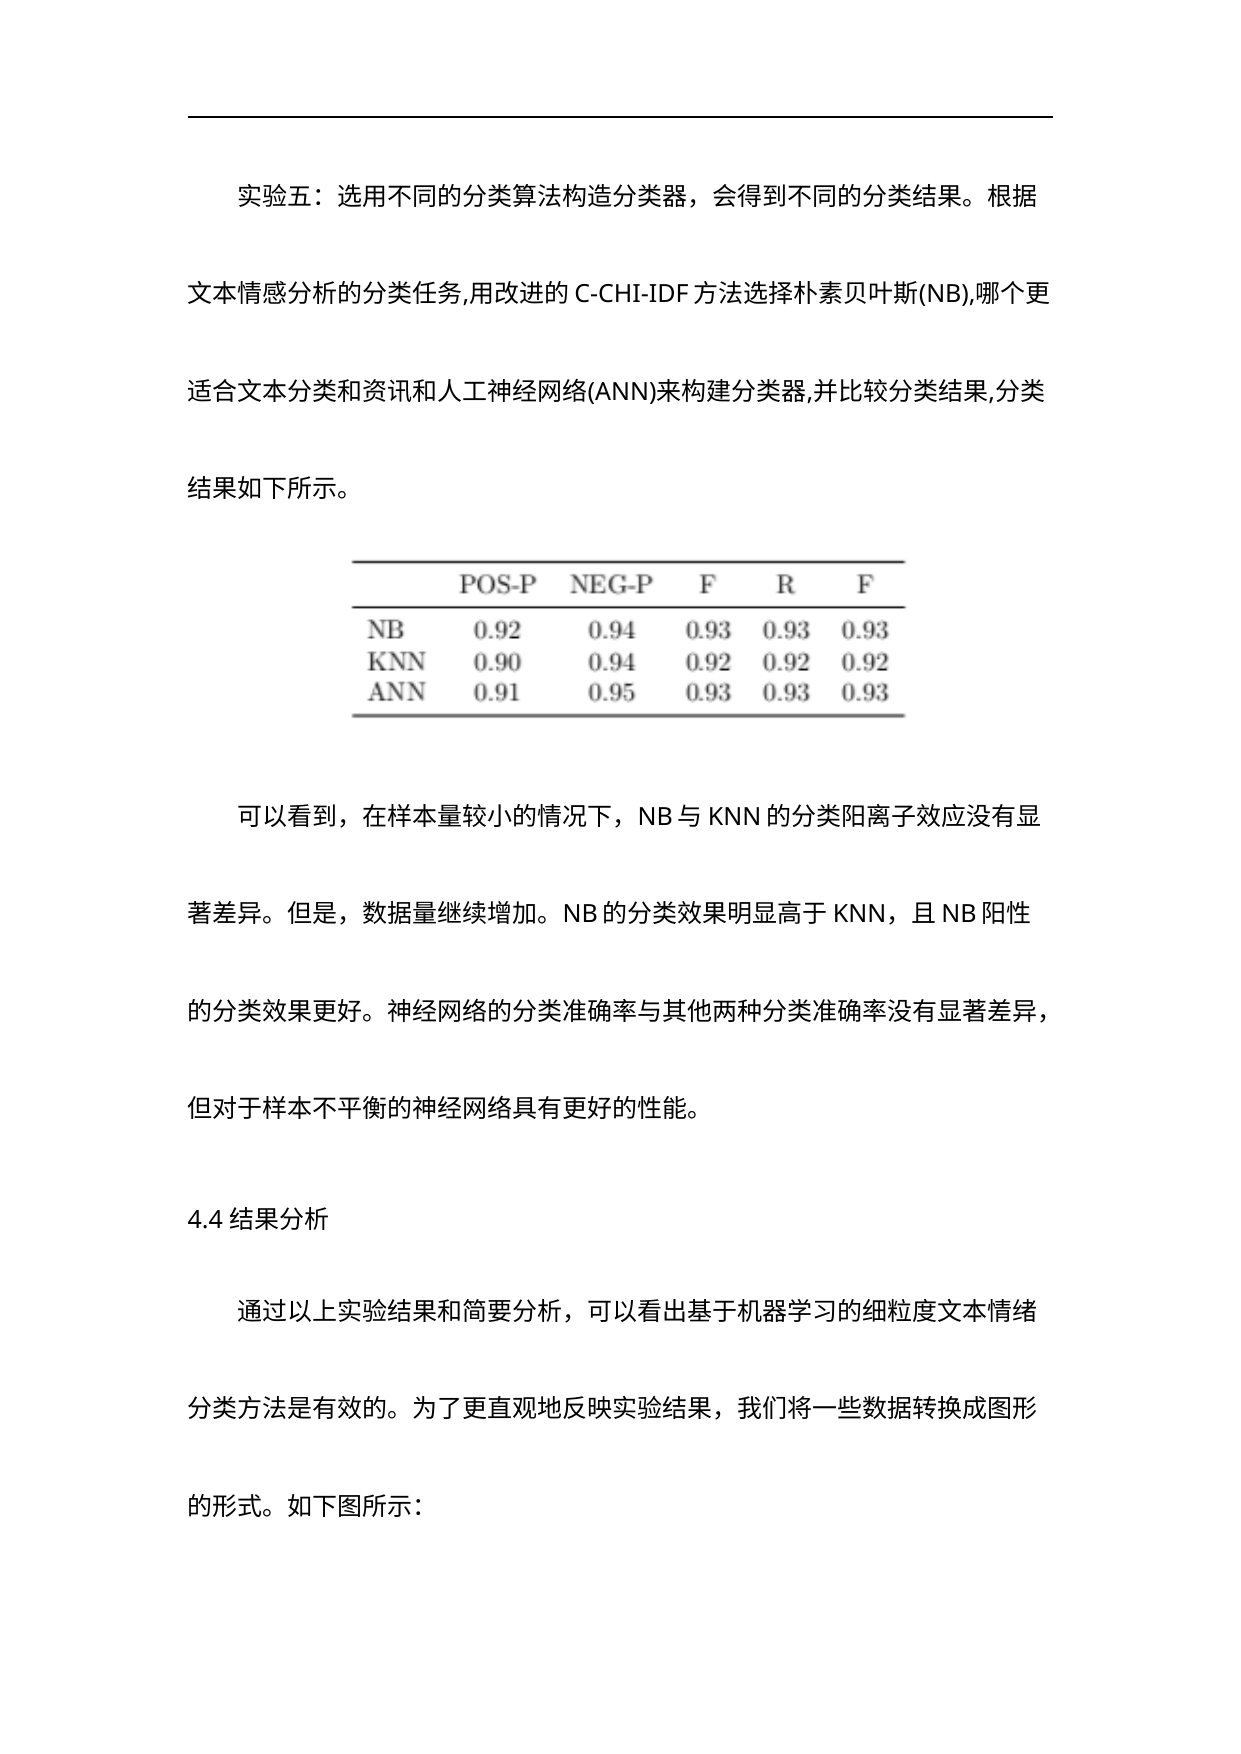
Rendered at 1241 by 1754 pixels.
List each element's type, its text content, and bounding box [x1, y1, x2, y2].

subtitle 4.4 结果分析 [187, 1185, 1053, 1250]
picture [311, 537, 979, 737]
text 可以看到，在样本量较小的情况下，NB与KNN的分类阳离子效应没有显著差异。但是，数据量继续增加。NB的分类效果明显高于KNN，且NB阳性的分类效果更好。神经网络的分类准确率与其他两种分类准确率没有显著差异，但对于样本不平衡的神经网络具有更好的性能。 [187, 782, 1053, 1139]
text 实验五：选用不同的分类算法构造分类器，会得到不同的分类结果。根据文本情感分析的分类任务,用改进的C-CHI-IDF方法选择朴素贝叶斯(NB),哪个更适合文本分类和资讯和人工神经网络(ANN)来构建分类器,并比较分类结果,分类结果如下所示。 [187, 162, 1053, 519]
text 通过以上实验结果和简要分析，可以看出基于机器学习的细粒度文本情绪分类方法是有效的。为了更直观地反映实验结果，我们将一些数据转换成图形的形式。如下图所示： [187, 1277, 1053, 1537]
